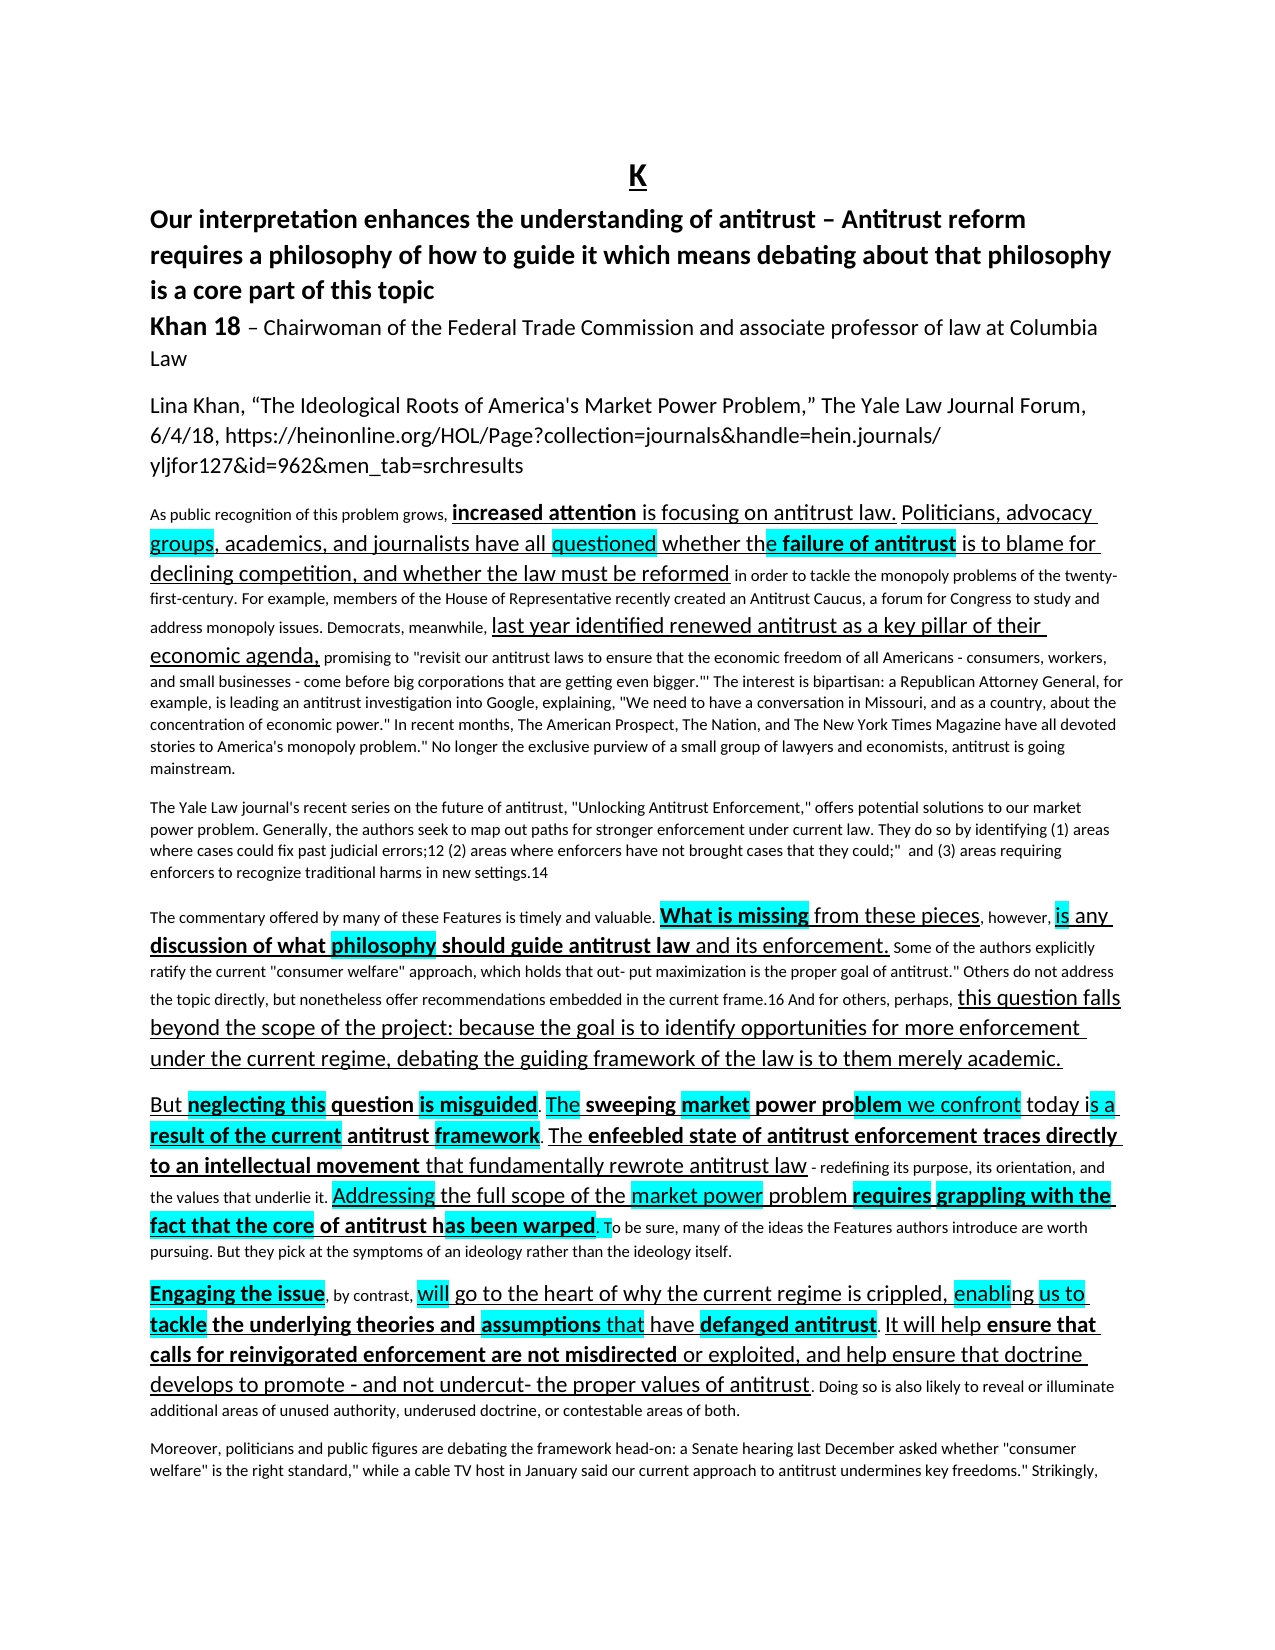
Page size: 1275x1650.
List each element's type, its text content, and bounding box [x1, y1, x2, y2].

subtitle Our interpretation enhances the understanding of antitrust – Antitrust reform requires a philosophy of how to guide it which means debating about that philosophy is a core part of this topic [150, 202, 1125, 307]
subtitle K [150, 154, 1125, 195]
text As public recognition of this problem grows, increased attention is focusing on antitrust law. Politicians, advocacy groups, academics, and journalists have all questioned whether the failure of antitrust is to blame for declining competition, and whether the law must be reformed in order to tackle the monopoly problems of the twenty-first-century. For example, members of the House of Representative recently created an Antitrust Caucus, a forum for Congress to study and address monopoly issues. Democrats, meanwhile, last year identified renewed antitrust as a key pillar of their economic agenda, promising to "revisit our antitrust laws to ensure that the economic freedom of all Americans - consumers, workers, and small businesses - come before big corporations that are getting even bigger."' The interest is bipartisan: a Republican Attorney General, for example, is leading an antitrust investigation into Google, explaining, "We need to have a conversation in Missouri, and as a country, about the concentration of economic power." In recent months, The American Prospect, The Nation, and The New York Times Magazine have all devoted stories to America's monopoly problem." No longer the exclusive purview of a small group of lawyers and economists, antitrust is going mainstream. [150, 498, 1125, 779]
text The Yale Law journal's recent series on the future of antitrust, "Unlocking Antitrust Enforcement," offers potential solutions to our market power problem. Generally, the authors seek to map out paths for stronger enforcement under current law. They do so by identifying (1) areas where cases could fix past judicial errors;12 (2) areas where enforcers have not brought cases that they could;" and (3) areas requiring enforcers to recognize traditional harms in new settings.14 [150, 797, 1125, 883]
text Khan 18 – Chairwoman of the Federal Trade Commission and associate professor of law at Columbia Law [150, 309, 1125, 372]
text But neglecting this question is misguided. The sweeping market power problem we confront today is a result of the current antitrust framework. The enfeebled state of antitrust enforcement traces directly to an intellectual movement that fundamentally rewrote antitrust law - redefining its purpose, its orientation, and the values that underlie it. Addressing the full scope of the market power problem requires grappling with the fact that the core of antitrust has been warped. To be sure, many of the ideas the Features authors introduce are worth pursuing. But they pick at the symptoms of an ideology rather than the ideology itself. [150, 1091, 1125, 1261]
text Lina Khan, “The Ideological Roots of America's Market Power Problem,” The Yale Law Journal Forum, 6/4/18, https://heinonline.org/HOL/Page?collection=journals&handle=hein.journals/yljfor127&id=962&men_tab=srchresults [150, 391, 1125, 480]
text The commentary offered by many of these Features is timely and valuable. What is missing from these pieces, however, is any discussion of what philosophy should guide antitrust law and its enforcement. Some of the authors explicitly ratify the current "consumer welfare" approach, which holds that out- put maximization is the proper goal of antitrust." Others do not address the topic directly, but nonetheless offer recommendations embedded in the current frame.16 And for others, perhaps, this question falls beyond the scope of the project: because the goal is to identify opportunities for more enforcement under the current regime, debating the guiding framework of the law is to them merely academic. [150, 901, 1125, 1072]
text Engaging the issue, by contrast, will go to the heart of why the current regime is crippled, enabling us to tackle the underlying theories and assumptions that have defanged antitrust. It will help ensure that calls for reinvigorated enforcement are not misdirected or exploited, and help ensure that doctrine develops to promote - and not undercut- the proper values of antitrust. Doing so is also likely to reveal or illuminate additional areas of unused authority, underused doctrine, or contestable areas of both. [150, 1279, 1125, 1420]
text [150, 1438, 1125, 1481]
